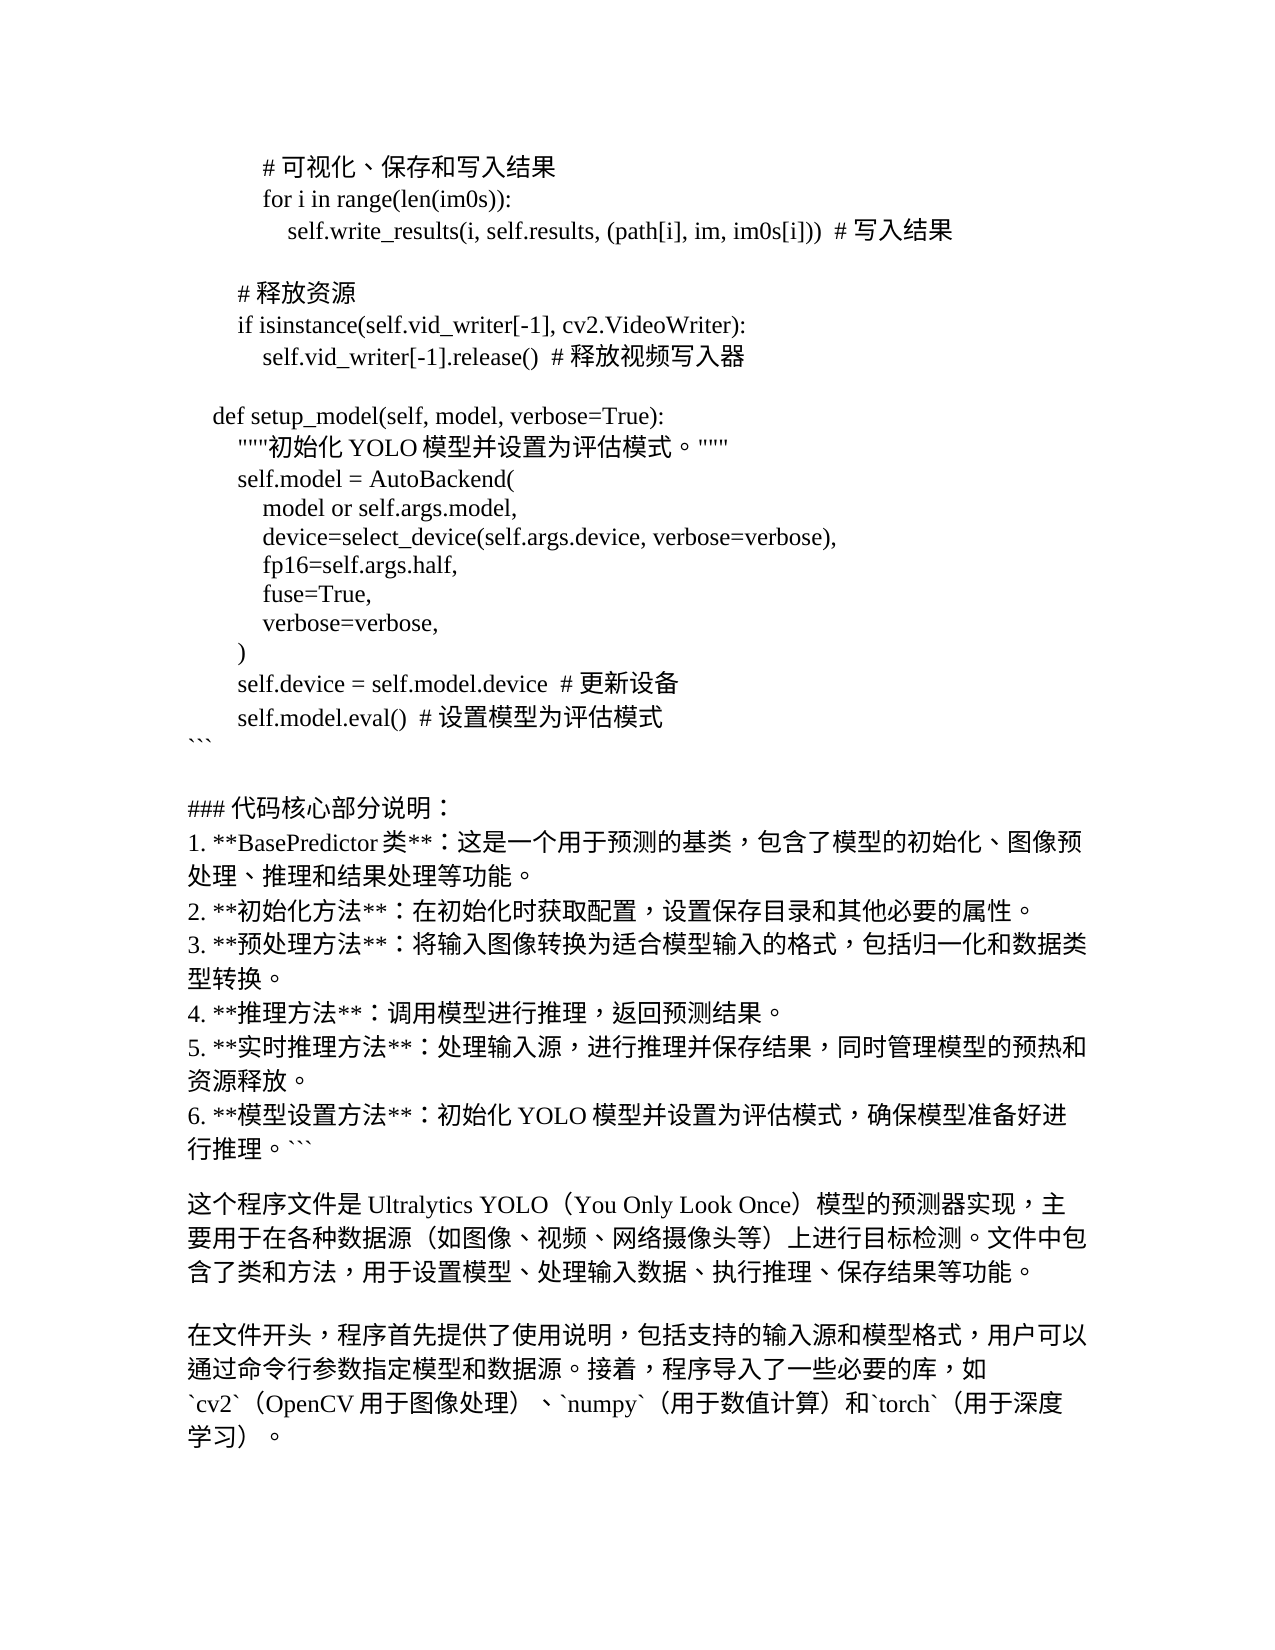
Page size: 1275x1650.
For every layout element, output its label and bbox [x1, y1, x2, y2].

text [187, 150, 1087, 1166]
text [187, 1186, 1087, 1482]
